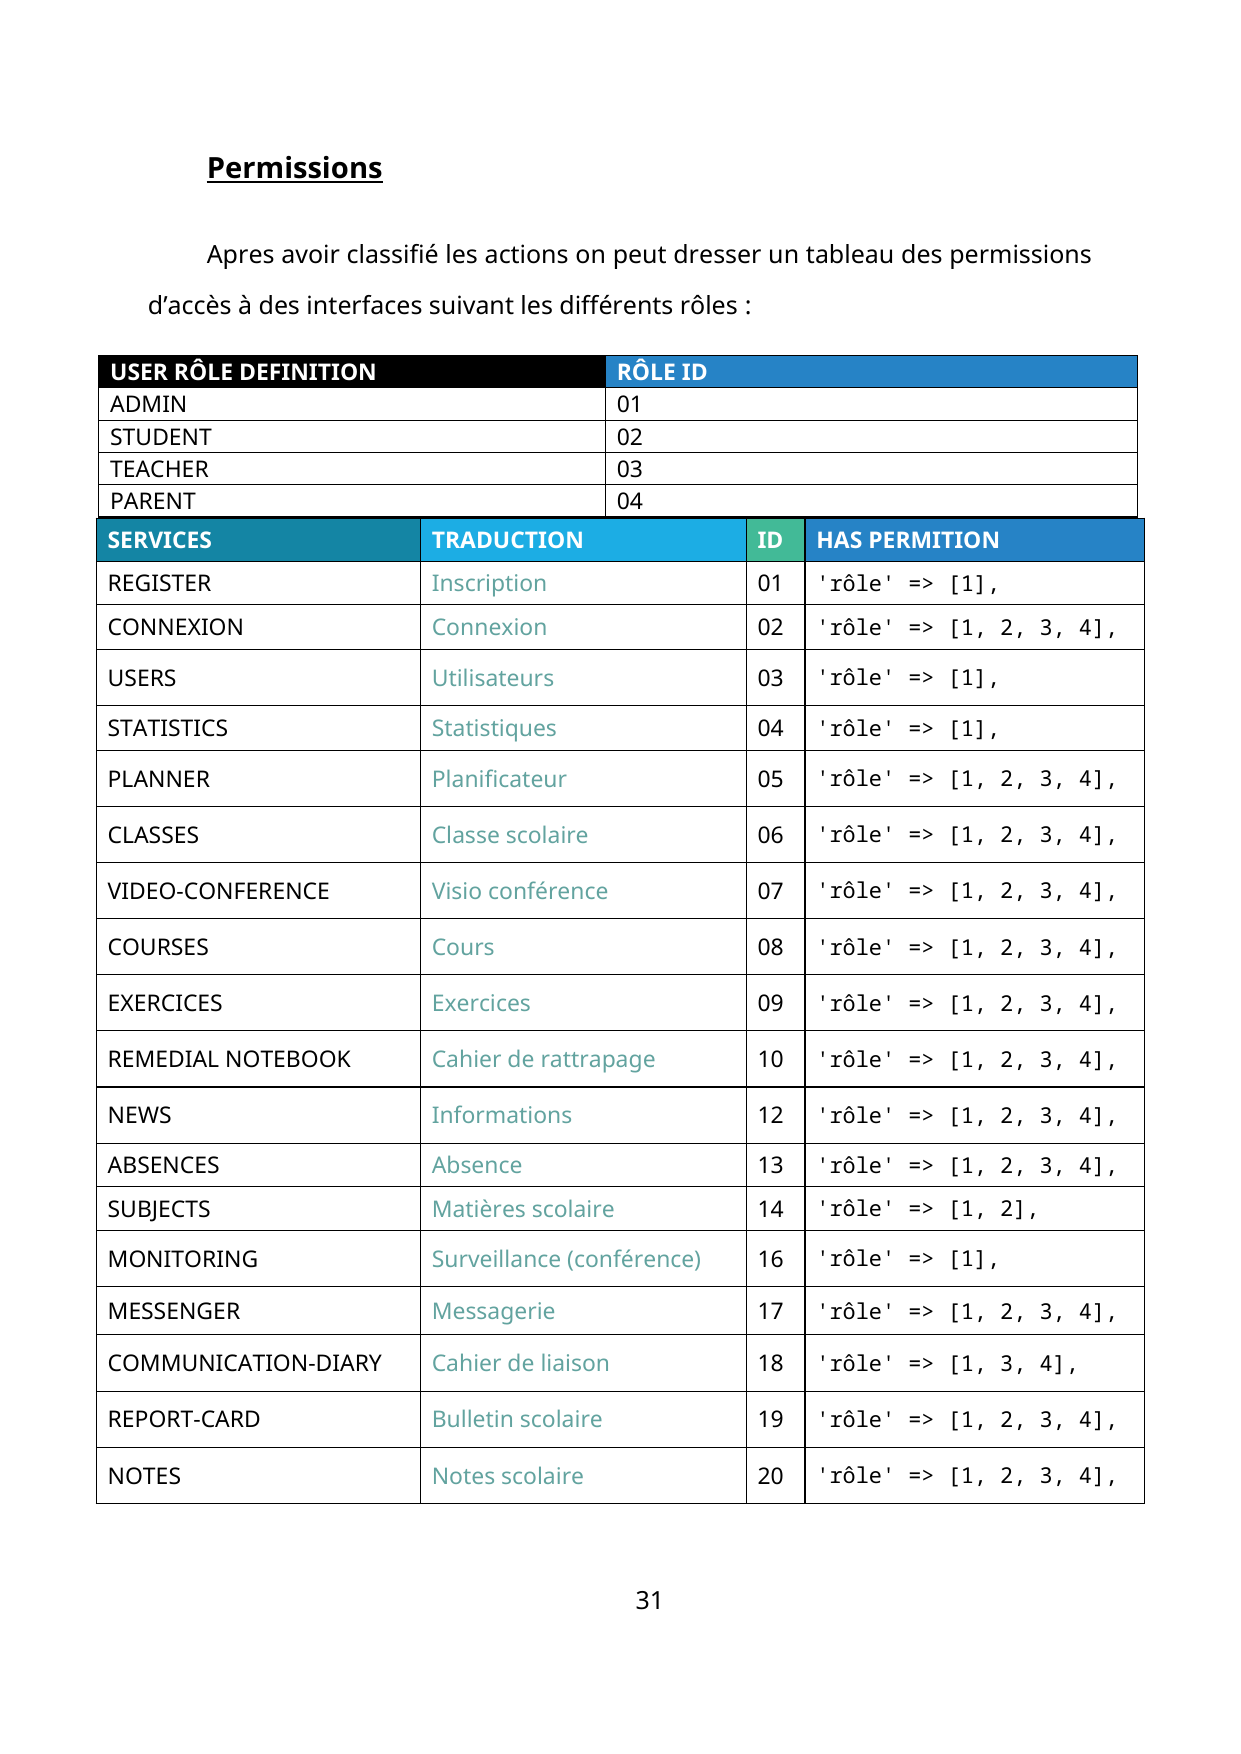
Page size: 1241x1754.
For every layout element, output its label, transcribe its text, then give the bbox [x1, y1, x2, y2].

table_cell ABSENCES [97, 1144, 420, 1186]
table_cell REMEDIAL NOTEBOOK [97, 1031, 420, 1086]
table_cell 14 [747, 1187, 804, 1230]
table_cell 01 [606, 388, 1137, 419]
table_cell MESSENGER [97, 1287, 420, 1334]
table_cell COURSES [97, 919, 420, 974]
table_cell 13 [747, 1144, 804, 1186]
table_cell Cahier de liaison [421, 1335, 746, 1391]
table_cell 'rôle' => [1, 2, 3, 4], [806, 605, 1144, 648]
table_cell 'rôle' => [1, 2, 3, 4], [806, 1088, 1144, 1143]
table_cell 09 [747, 975, 804, 1030]
table_cell 17 [747, 1287, 804, 1334]
table_cell PARENT [99, 485, 605, 516]
table_cell 08 [747, 919, 804, 974]
text Apres avoir classifié les actions on peut dresser un tableau des permissions d’accès à des interfaces suivant les différents rôles : [148, 236, 1093, 321]
table_cell 20 [747, 1448, 804, 1503]
table_cell 'rôle' => [1], [806, 650, 1144, 705]
table_cell Cahier de rattrapage [421, 1031, 746, 1086]
table_cell Connexion [421, 605, 746, 648]
table_header TRADUCTION [421, 519, 746, 561]
table_cell Classe scolaire [421, 807, 746, 862]
table_cell 05 [747, 751, 804, 806]
table_cell Messagerie [421, 1287, 746, 1334]
table_cell 03 [606, 453, 1137, 484]
table_cell 'rôle' => [1, 2, 3, 4], [806, 1448, 1144, 1503]
table_cell 02 [747, 605, 804, 648]
table_header USER RÔLE DEFINITION [99, 356, 605, 387]
table_cell Inscription [421, 562, 746, 604]
table_cell USERS [97, 650, 420, 705]
table_cell TEACHER [99, 453, 605, 484]
table_cell MONITORING [97, 1231, 420, 1286]
table_cell VIDEO-CONFERENCE [97, 863, 420, 918]
table_cell 'rôle' => [1, 2, 3, 4], [806, 1287, 1144, 1334]
table_cell COMMUNICATION-DIARY [97, 1335, 420, 1391]
table_cell 'rôle' => [1, 2], [806, 1187, 1144, 1230]
table_cell Cours [421, 919, 746, 974]
table_cell REGISTER [97, 562, 420, 604]
table_cell Bulletin scolaire [421, 1392, 746, 1447]
table_cell 16 [747, 1231, 804, 1286]
table_cell 'rôle' => [1, 2, 3, 4], [806, 1031, 1144, 1086]
table_cell CLASSES [97, 807, 420, 862]
table_cell CONNEXION [97, 605, 420, 648]
table_cell REPORT-CARD [97, 1392, 420, 1447]
table_cell Matières scolaire [421, 1187, 746, 1230]
table_cell 18 [747, 1335, 804, 1391]
table_cell Utilisateurs [421, 650, 746, 705]
table_cell 'rôle' => [1], [806, 706, 1144, 749]
table_cell NEWS [97, 1088, 420, 1143]
table_cell 'rôle' => [1, 2, 3, 4], [806, 919, 1144, 974]
table_cell 'rôle' => [1, 3, 4], [806, 1335, 1144, 1391]
table_cell ADMIN [99, 388, 605, 419]
table_cell STUDENT [99, 421, 605, 452]
table_cell 'rôle' => [1, 2, 3, 4], [806, 1392, 1144, 1447]
table_cell 'rôle' => [1, 2, 3, 4], [806, 863, 1144, 918]
table_cell 10 [747, 1031, 804, 1086]
table_cell Notes scolaire [421, 1448, 746, 1503]
table_cell 03 [747, 650, 804, 705]
table_header SERVICES [97, 519, 420, 561]
table_cell EXERCICES [97, 975, 420, 1030]
table_cell PLANNER [97, 751, 420, 806]
table_cell Exercices [421, 975, 746, 1030]
subtitle Permissions [148, 148, 1093, 187]
table_cell Surveillance (conférence) [421, 1231, 746, 1286]
table_cell 'rôle' => [1, 2, 3, 4], [806, 1144, 1144, 1186]
table_cell 'rôle' => [1], [806, 562, 1144, 604]
table_cell SUBJECTS [97, 1187, 420, 1230]
table_cell 04 [606, 485, 1137, 516]
table_header HAS PERMITION [806, 519, 1144, 561]
table_cell 'rôle' => [1], [806, 1231, 1144, 1286]
table_cell Planificateur [421, 751, 746, 806]
table_cell 'rôle' => [1, 2, 3, 4], [806, 975, 1144, 1030]
table_cell Informations [421, 1088, 746, 1143]
table_cell Absence [421, 1144, 746, 1186]
table_header ID [747, 519, 804, 561]
table_cell 'rôle' => [1, 2, 3, 4], [806, 751, 1144, 806]
table_cell 01 [747, 562, 804, 604]
table_cell 06 [747, 807, 804, 862]
table_cell 12 [747, 1088, 804, 1143]
table_cell STATISTICS [97, 706, 420, 749]
table_cell Statistiques [421, 706, 746, 749]
table_cell 'rôle' => [1, 2, 3, 4], [806, 807, 1144, 862]
table_cell 19 [747, 1392, 804, 1447]
table_cell 04 [747, 706, 804, 749]
table_cell NOTES [97, 1448, 420, 1503]
table_cell 02 [606, 421, 1137, 452]
table_cell 07 [747, 863, 804, 918]
table_header RÔLE ID [606, 356, 1137, 387]
table_cell Visio conférence [421, 863, 746, 918]
